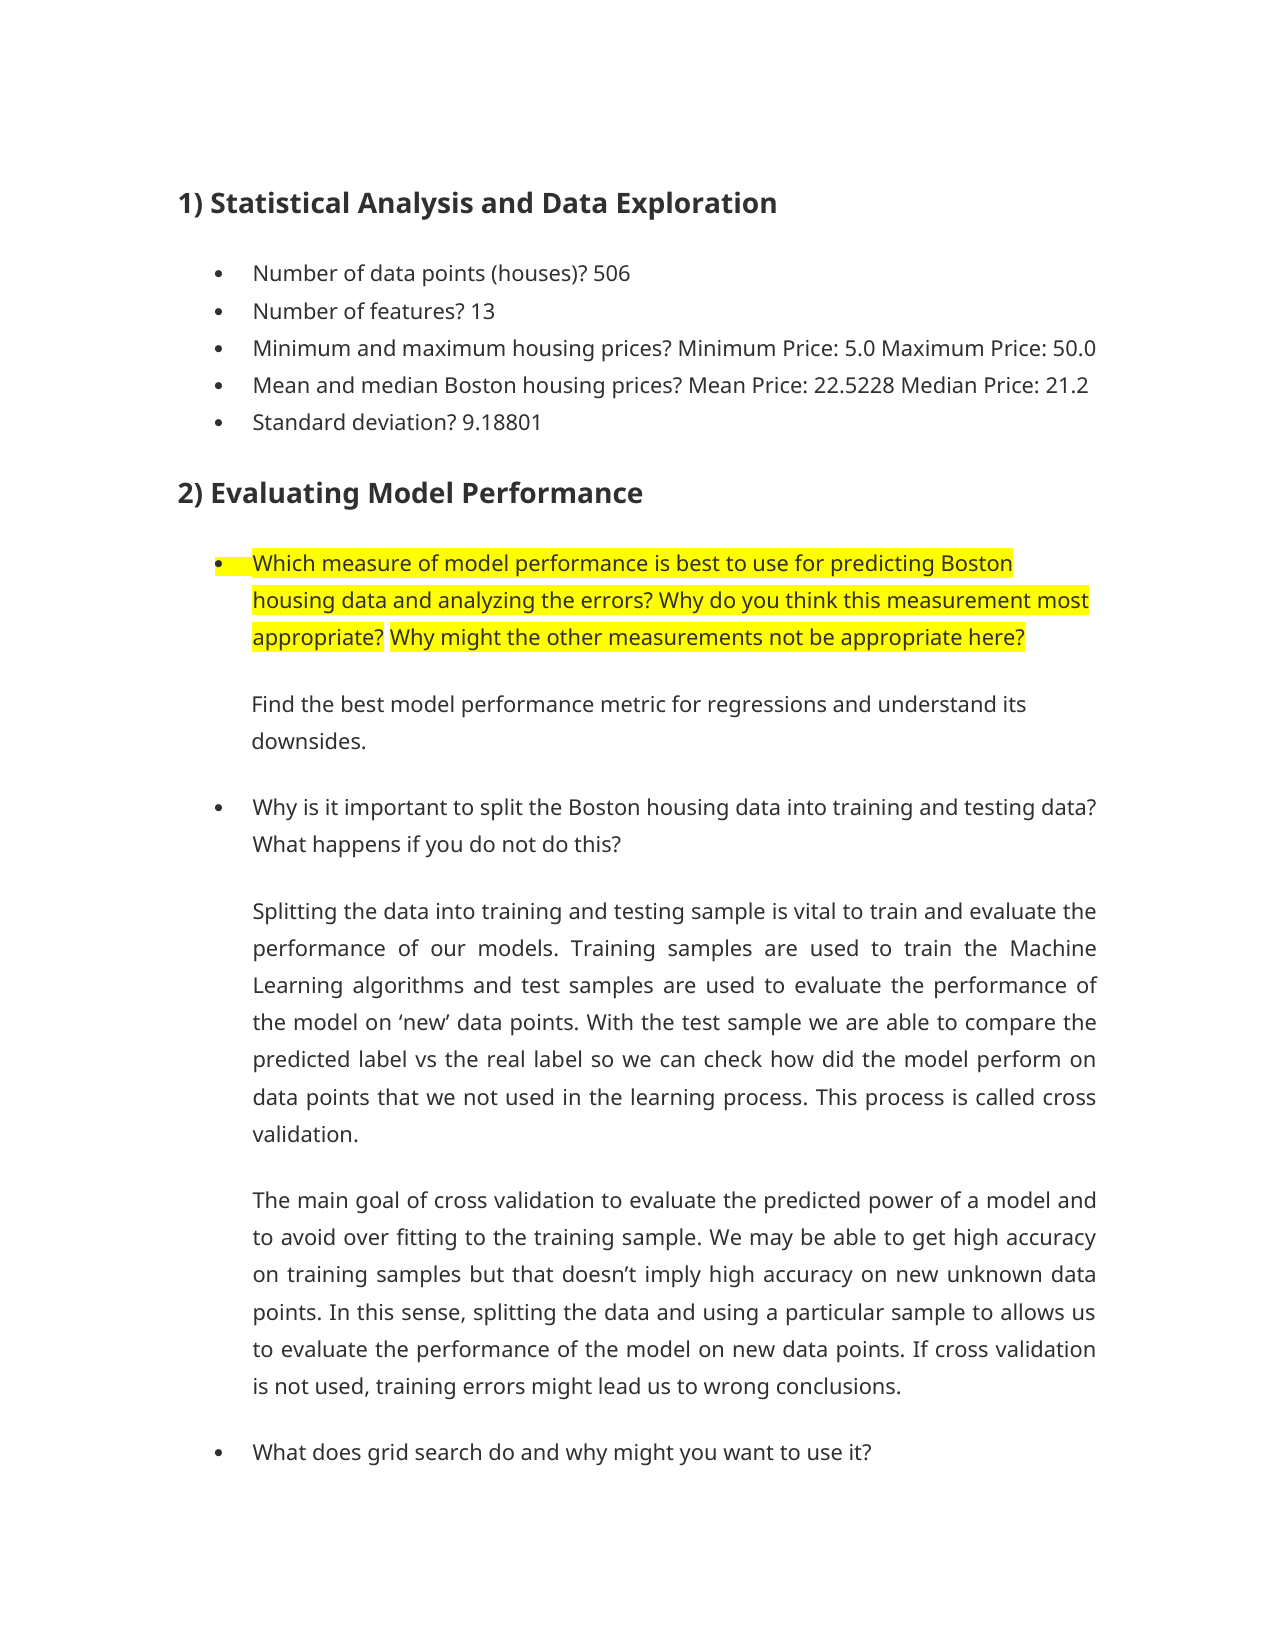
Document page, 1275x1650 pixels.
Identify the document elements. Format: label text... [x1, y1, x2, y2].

list Number of data points (houses)? 506 [215, 251, 1098, 288]
text The main goal of cross validation to evaluate the predicted power of a model and to avoid over fitting to the training sample. We may be able to get high accuracy on training samples but that doesn’t imply high accuracy on new unknown data points. In this sense, splitting the data and using a particular sample to allows us to evaluate the performance of the model on new data points. If cross validation is not used, training errors might lead us to wrong conclusions. [252, 1178, 1098, 1401]
list Which measure of model performance is best to use for predicting Boston housing data and analyzing the errors? Why do you think this measurement most appropriate? Why might the other measurements not be appropriate here? [215, 540, 1098, 652]
list Why is it important to split the Boston housing data into training and testing data? What happens if you do not do this? [215, 785, 1098, 859]
list Number of features? 13 [215, 288, 1098, 325]
list Mean and median Boston housing prices? Mean Price: 22.5228 Median Price: 21.2 [215, 363, 1098, 400]
list Minimum and maximum housing prices? Minimum Price: 5.0 Maximum Price: 50.0 [215, 325, 1098, 363]
list Standard deviation? 9.18801 [215, 400, 1098, 437]
text Splitting the data into training and testing sample is vital to train and evaluate the performance of our models. Training samples are used to train the Machine Learning algorithms and test samples are used to evaluate the performance of the model on ‘new’ data points. With the test sample we are able to compare the predicted label vs the real label so we can check how did the model perform on data points that we not used in the learning process. This process is called cross validation. [252, 888, 1098, 1148]
text 2) Evaluating Model Performance [177, 473, 1098, 511]
text Find the best model performance metric for regressions and understand its downsides. [251, 681, 1098, 756]
text 1) Statistical Analysis and Data Exploration [177, 183, 1098, 222]
list What does grid search do and why might you want to use it? [215, 1430, 1098, 1467]
